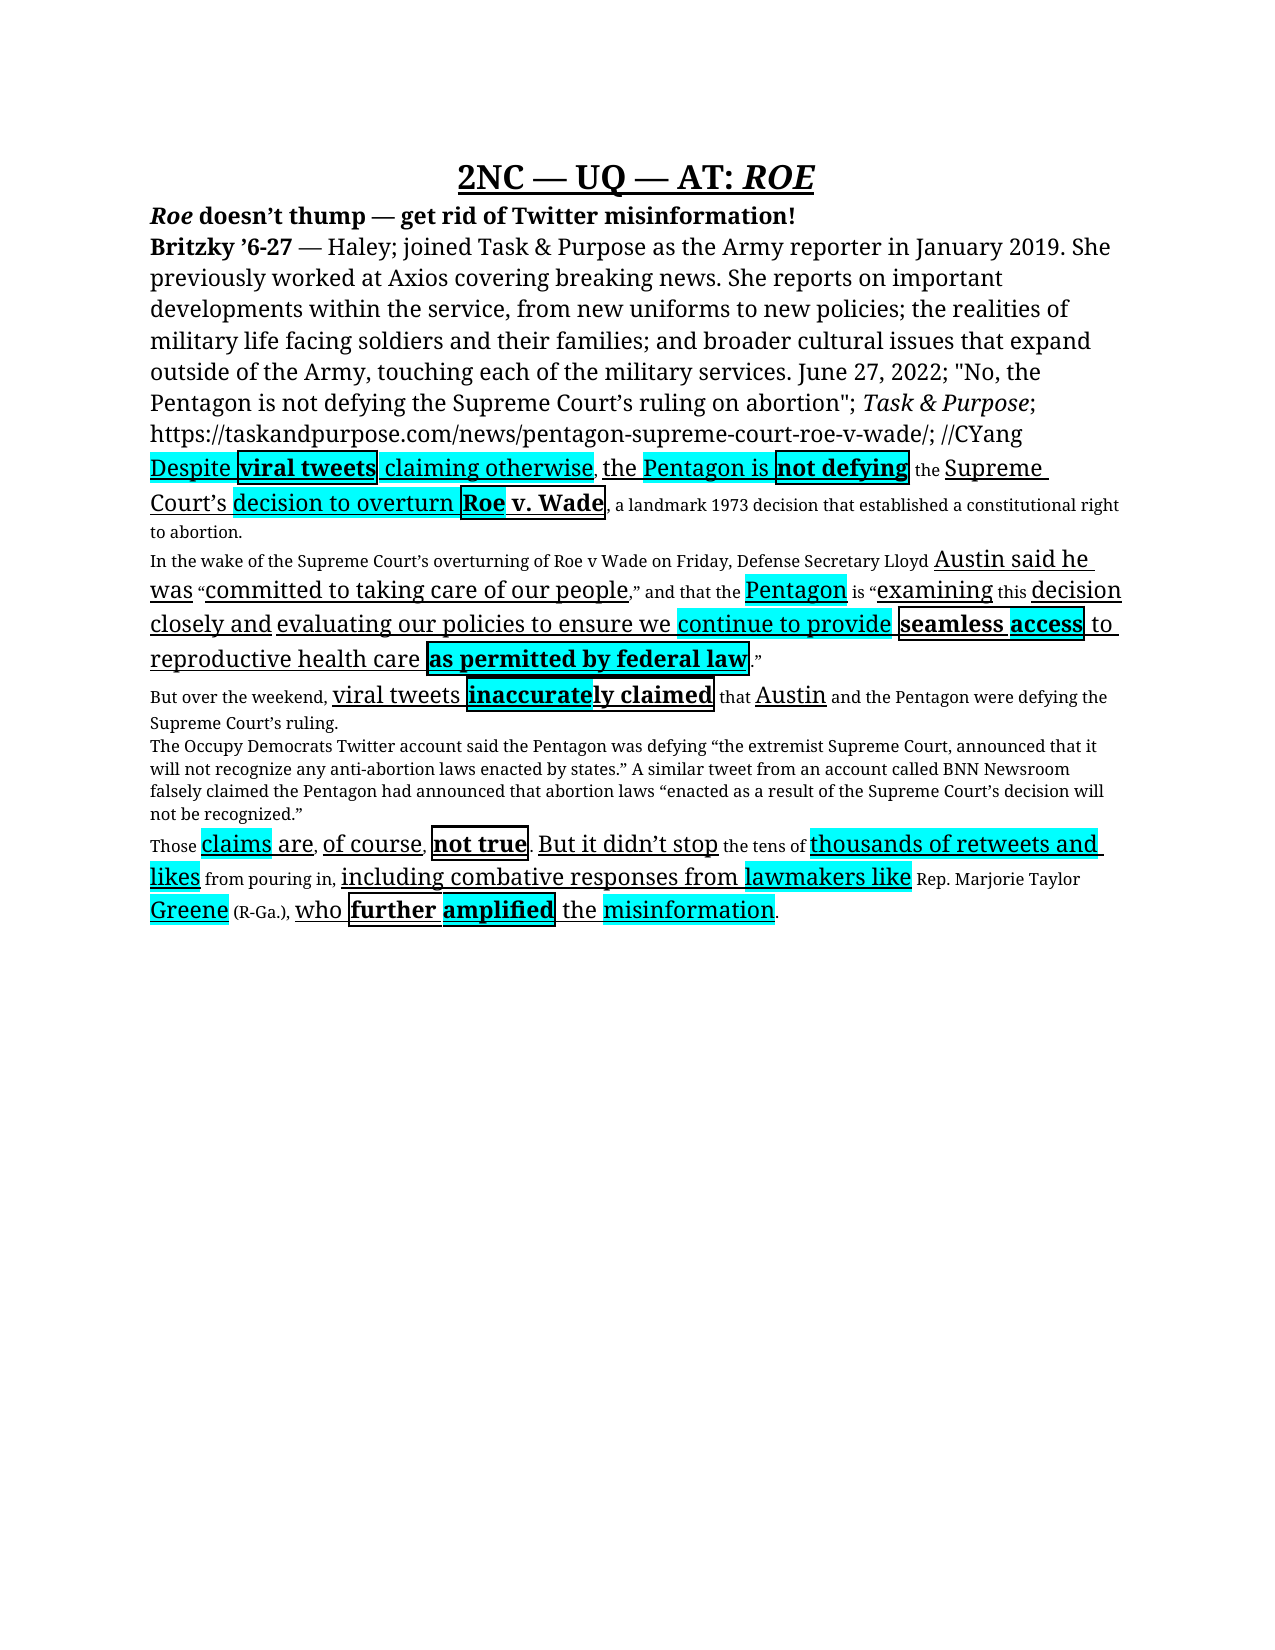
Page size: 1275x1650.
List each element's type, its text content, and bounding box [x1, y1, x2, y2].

text Britzky ’6-27 — Haley; joined Task & Purpose as the Army reporter in January 2019. She previously worked at Axios covering breaking news. She reports on important developments within the service, from new uniforms to new policies; the realities of military life facing soldiers and their families; and broader cultural issues that expand outside of the Army, touching each of the military services. June 27, 2022; "No, the Pentagon is not defying the Supreme Court’s ruling on abortion"; Task & Purpose; https://taskandpurpose.com/news/pentagon-supreme-court-roe-v-wade/; //CYang [150, 231, 1125, 449]
subtitle 2NC — UQ — AT: Roe [150, 154, 1125, 199]
text Despite viral tweets claiming otherwise, the Pentagon is not defying the Supreme Court’s decision to overturn Roe v. Wade, a landmark 1973 decision that established a constitutional right to abortion. [150, 449, 1125, 543]
text But over the weekend, viral tweets inaccurately claimed that Austin and the Pentagon were defying the Supreme Court’s ruling. [150, 676, 1125, 734]
text Those claims are, of course, not true. But it didn’t stop the tens of thousands of retweets and likes from pouring in, including combative responses from lawmakers like Rep. Marjorie Taylor Greene (R-Ga.), who further amplified the misinformation. [150, 825, 1125, 927]
text The Occupy Democrats Twitter account said the Pentagon was defying “the extremist Supreme Court, announced that it will not recognize any anti-abortion laws enacted by states.” A similar tweet from an account called BNN Newsroom falsely claimed the Pentagon had announced that abortion laws “enacted as a result of the Supreme Court’s decision will not be recognized.” [150, 734, 1125, 825]
text In the wake of the Supreme Court’s overturning of Roe v Wade on Friday, Defense Secretary Lloyd Austin said he was “committed to taking care of our people,” and that the Pentagon is “examining this decision closely and evaluating our policies to ensure we continue to provide seamless access to reproductive health care as permitted by federal law.” [150, 543, 1125, 676]
subtitle Roe doesn’t thump — get rid of Twitter misinformation! [150, 199, 1125, 231]
